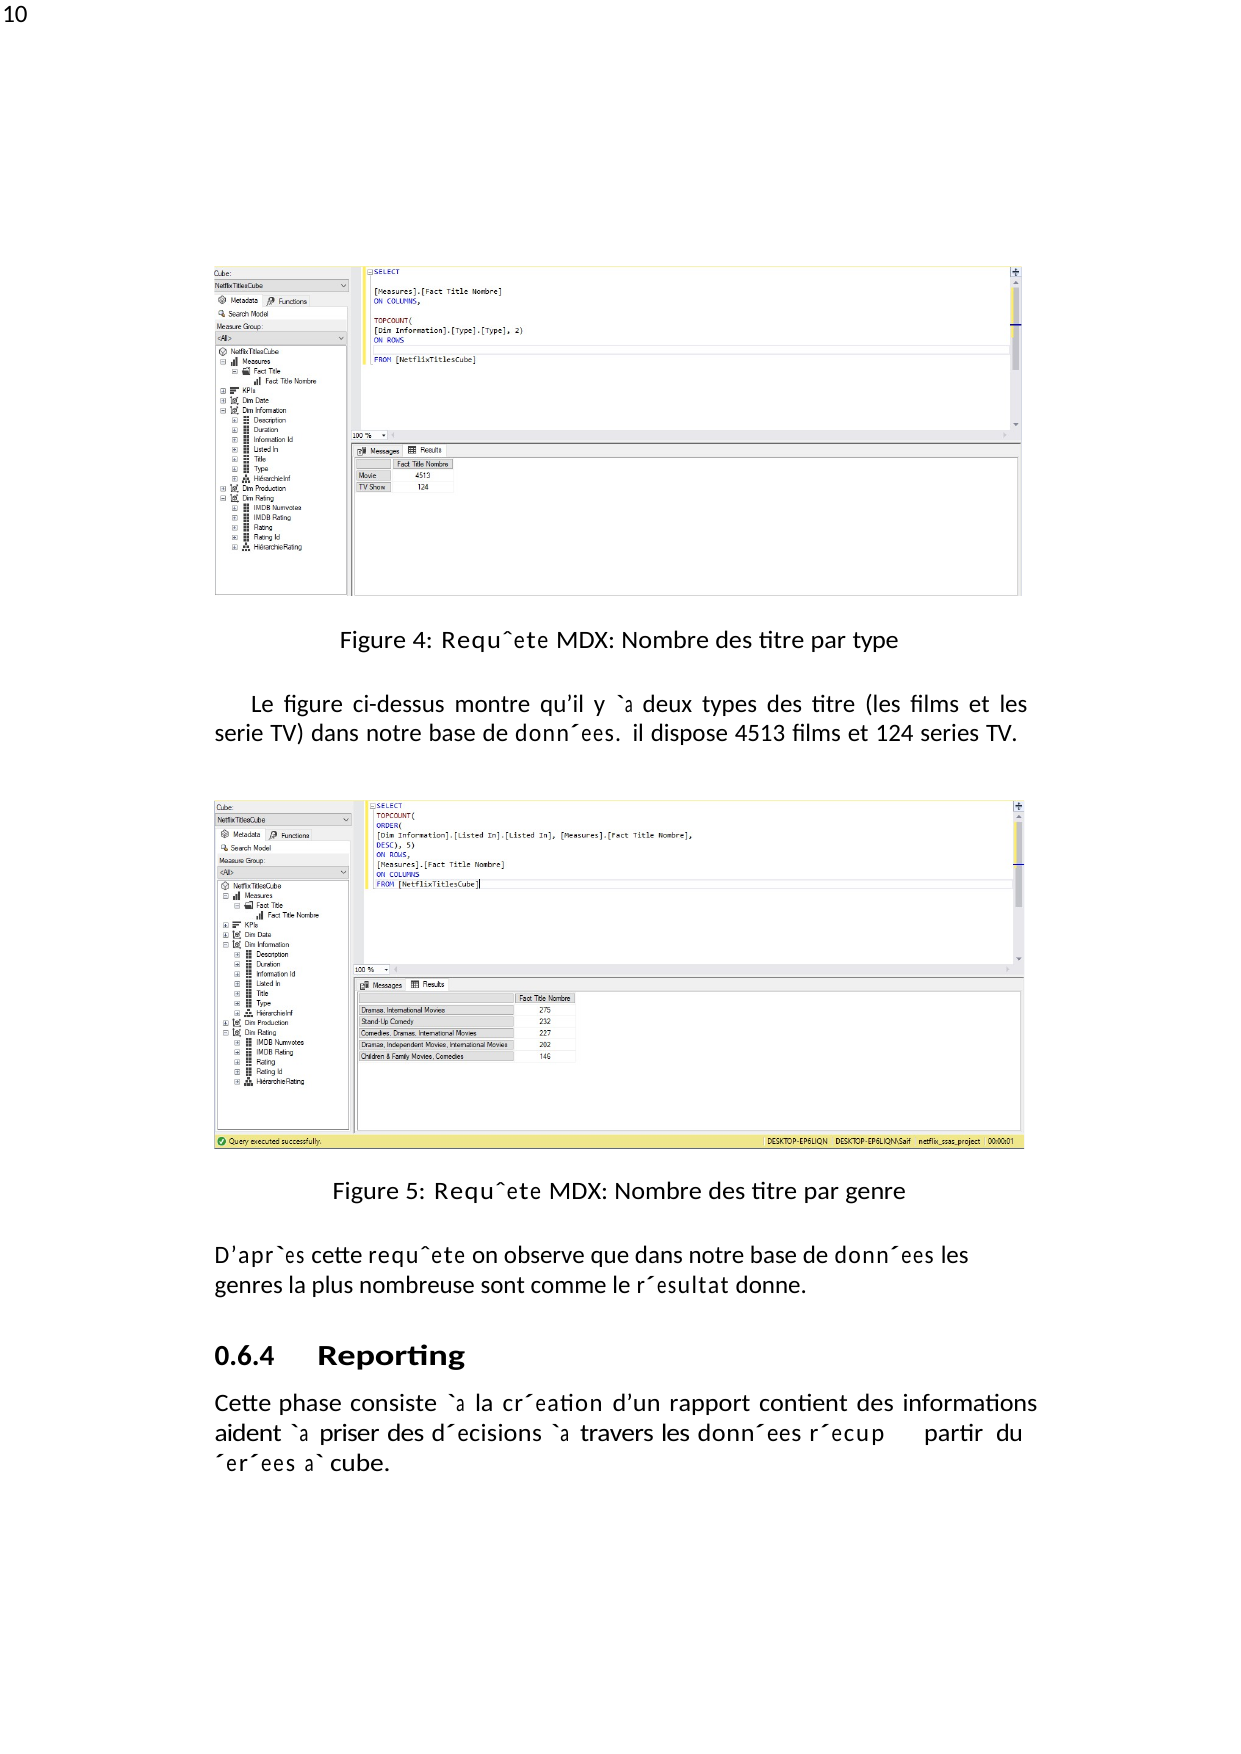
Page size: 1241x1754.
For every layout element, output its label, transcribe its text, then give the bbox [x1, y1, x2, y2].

text aident `a priser des d´ecisions `a travers les donn´ees r´ecup´er´ees a` cube. [214, 1418, 912, 1478]
text partir du [924, 1418, 1063, 1448]
picture [214, 266, 1022, 596]
text D’apr`es cette requˆete on observe que dans notre base de donn´ees les genres la plus nombreuse sont comme le r´esultat donne. [214, 1239, 1028, 1299]
text Cette phase consiste `a la cr´eation d’un rapport contient des informations [214, 1387, 1063, 1418]
picture [214, 800, 1025, 825]
text Le figure ci-dessus montre qu’il y `a deux types des titre (les films et les serie TV) dans notre base de donn´ees. il dispose 4513 films et 124 series TV. [214, 688, 1063, 748]
subtitle Reporting [214, 1337, 1063, 1373]
text Figure 5: Requˆete MDX: Nombre des titre par genre [177, 825, 1061, 1206]
text Figure 4: Requˆete MDX: Nombre des titre par type [177, 624, 1061, 654]
